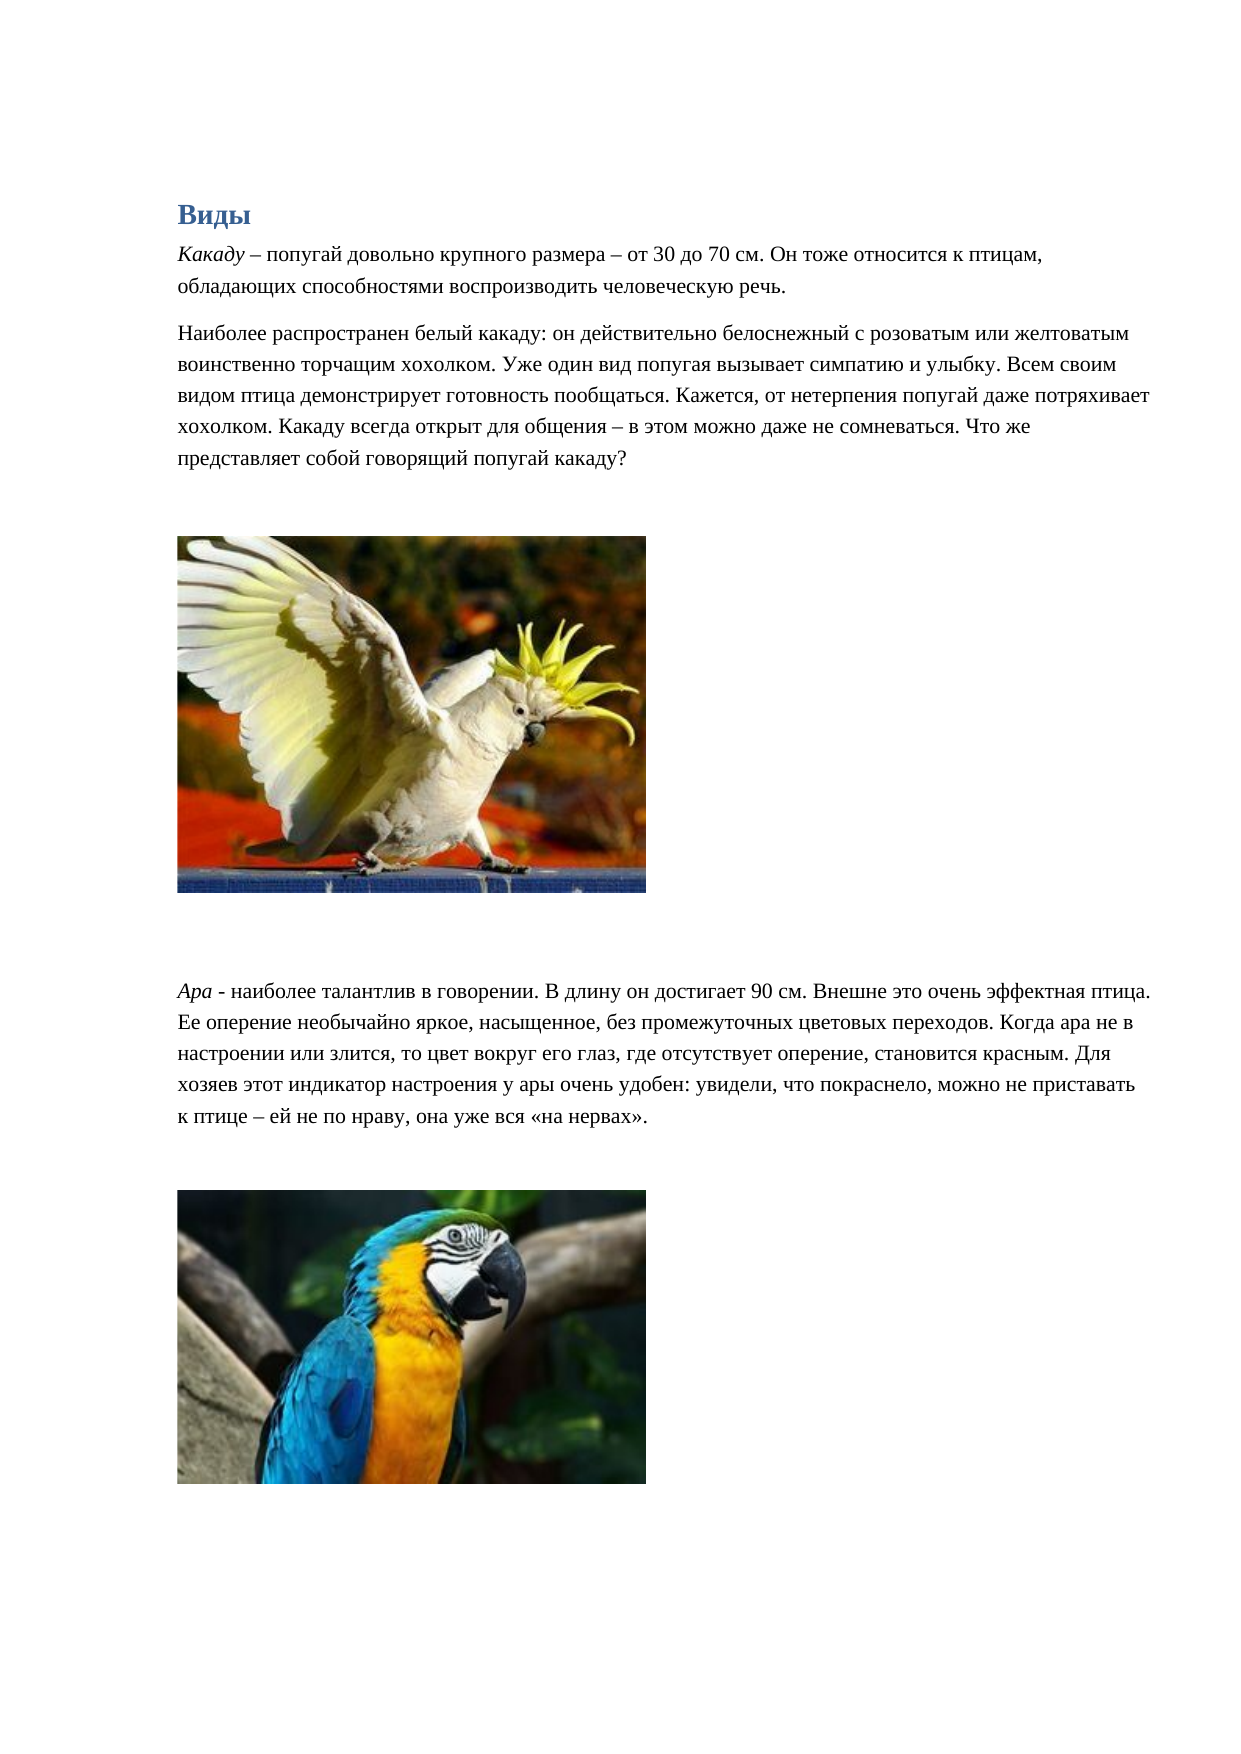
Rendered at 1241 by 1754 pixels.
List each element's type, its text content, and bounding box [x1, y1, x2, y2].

text Ара - наиболее талантлив в говорении. В длину он достигает 90 см. Внешне это очень эффектная птица. Ее оперение необычайно яркое, насыщенное, без промежуточных цветовых переходов. Когда ара не в настроении или злится, то цвет вокруг его глаз, где отсутствует оперение, становится красным. Для хозяев этот индикатор настроения у ары очень удобен: увидели, что покраснело, можно не приставать к птице – ей не по нраву, она уже вся «на нервах». [177, 972, 1152, 1128]
subtitle Виды [177, 197, 1152, 230]
picture [177, 536, 646, 893]
picture [177, 1190, 646, 1484]
text Какаду – попугай довольно крупного размера – от 30 до 70 см. Он тоже относится к птицам, обладающих способностями воспроизводить человеческую речь. [177, 235, 1152, 298]
text Наиболее распространен белый какаду: он действительно белоснежный с розоватым или желтоватым воинственно торчащим хохолком. Уже один вид попугая вызывает симпатию и улыбку. Всем своим видом птица демонстрирует готовность пообщаться. Кажется, от нетерпения попугай даже потряхивает хохолком. Какаду всегда открыт для общения – в этом можно даже не сомневаться. Что же представляет собой говорящий попугай какаду? [177, 313, 1152, 470]
picture [284, 1466, 289, 1484]
